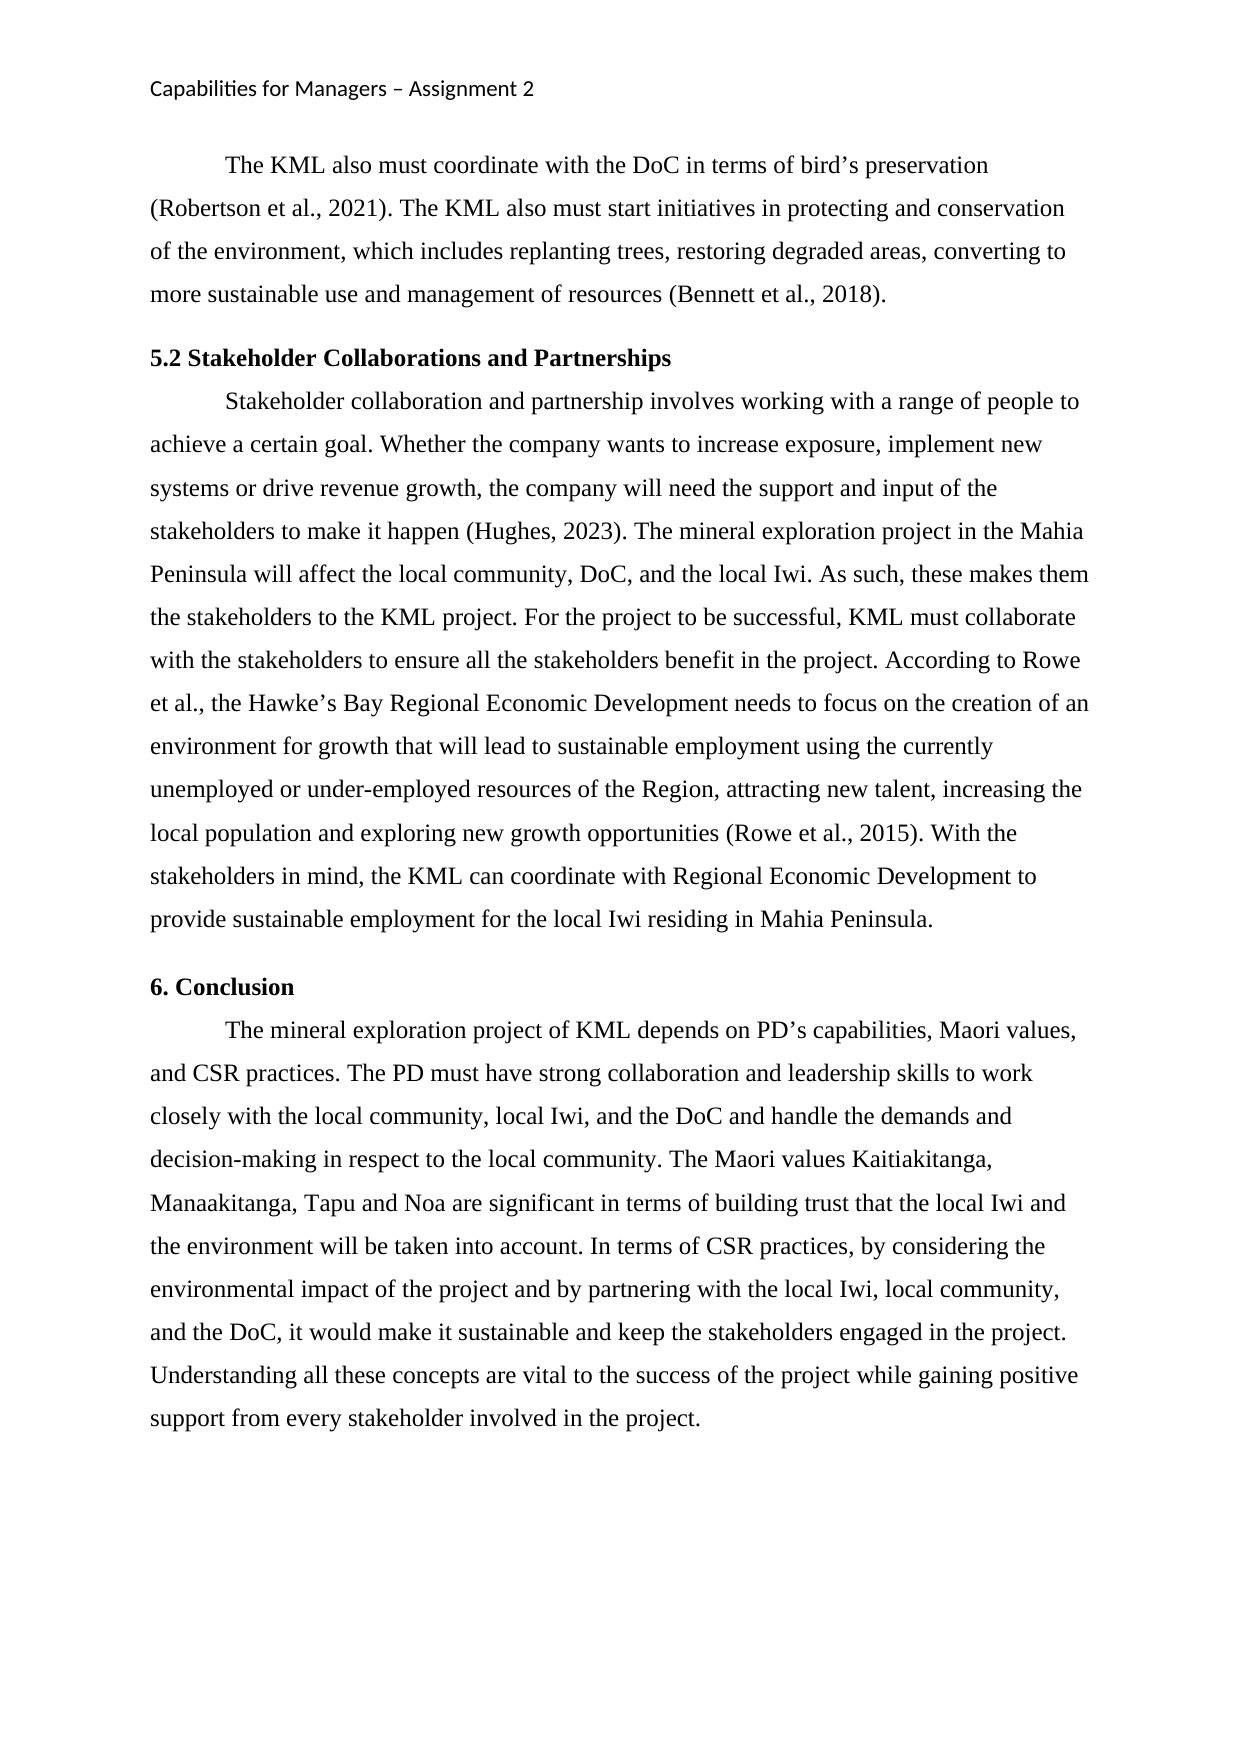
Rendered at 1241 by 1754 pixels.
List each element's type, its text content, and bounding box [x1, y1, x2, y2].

text Stakeholder collaboration and partnership involves working with a range of people to achieve a certain goal. Whether the company wants to increase exposure, implement new systems or drive revenue growth, the company will need the support and input of the stakeholders to make it happen (Hughes, 2023). The mineral exploration project in the Mahia Peninsula will affect the local community, DoC, and the local Iwi. As such, these makes them the stakeholders to the KML project. For the project to be successful, KML must collaborate with the stakeholders to ensure all the stakeholders benefit in the project. According to Rowe et al., the Hawke’s Bay Regional Economic Development needs to focus on the creation of an environment for growth that will lead to sustainable employment using the currently unemployed or under-employed resources of the Region, attracting new talent, increasing the local population and exploring new growth opportunities (Rowe et al., 2015). With the stakeholders in mind, the KML can coordinate with Regional Economic Development to provide sustainable employment for the local Iwi residing in Mahia Peninsula. [150, 386, 1090, 933]
text The mineral exploration project of KML depends on PD’s capabilities, Maori values, and CSR practices. The PD must have strong collaboration and leadership skills to work closely with the local community, local Iwi, and the DoC and handle the demands and decision-making in respect to the local community. The Maori values Kaitiakitanga, Manaakitanga, Tapu and Noa are significant in terms of building trust that the local Iwi and the environment will be taken into account. In terms of CSR practices, by considering the environmental impact of the project and by partnering with the local Iwi, local community, and the DoC, it would make it sustainable and keep the stakeholders engaged in the project. Understanding all these concepts are vital to the success of the project while gaining positive support from every stakeholder involved in the project. [150, 1015, 1090, 1432]
subtitle 5.2 Stakeholder Collaborations and Partnerships [150, 343, 1090, 372]
text The KML also must coordinate with the DoC in terms of bird’s preservation (Robertson et al., 2021). The KML also must start initiatives in protecting and conservation of the environment, which includes replanting trees, restoring degraded areas, converting to more sustainable use and management of resources (Bennett et al., 2018). [150, 150, 1090, 308]
subtitle 6. Conclusion [150, 972, 1090, 1001]
